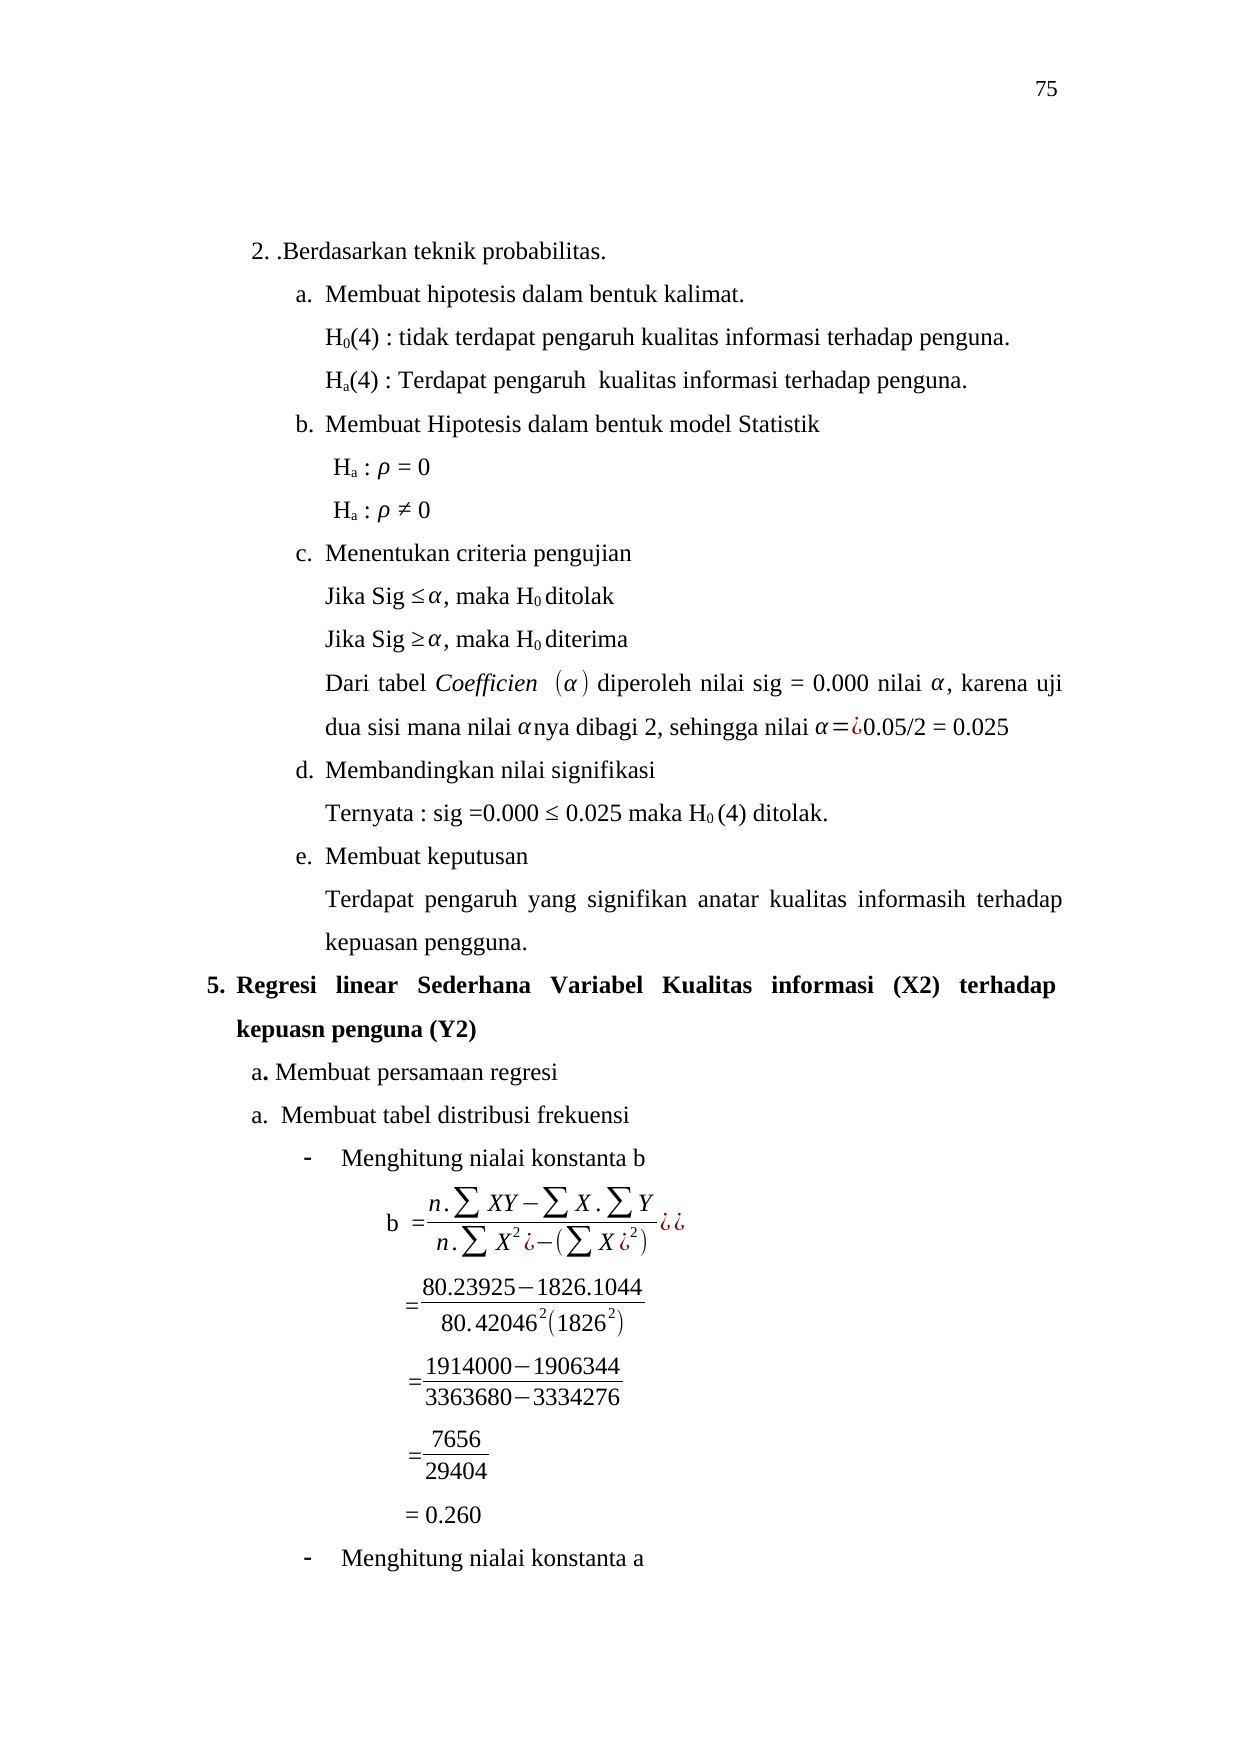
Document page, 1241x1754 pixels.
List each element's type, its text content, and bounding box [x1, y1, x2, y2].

list Ha : = 0 [333, 452, 1063, 481]
list Membuat tabel distribusi frekuensi [251, 1100, 1057, 1129]
list Menghitung nialai konstanta b [303, 1143, 1057, 1172]
list Membandingkan nilai signifikasi [295, 755, 1063, 784]
list Membuat Hipotesis dalam bentuk model Statistik [295, 409, 1063, 437]
list Ha(4) : Terdapat pengaruh kualitas informasi terhadap penguna. [325, 366, 1063, 394]
list H0(4) : tidak terdapat pengaruh kualitas informasi terhadap penguna. [325, 322, 1063, 351]
text = [273, 1426, 1057, 1485]
list Terdapat pengaruh yang signifikan anatar kualitas informasih terhadap kepuasan pengguna. [325, 884, 1063, 956]
list 2. .Berdasarkan teknik probabilitas. [251, 236, 1063, 265]
list Regresi linear Sederhana Variabel Kualitas informasi (X2) terhadap kepuasn penguna (Y2) [207, 971, 1057, 1042]
list Jika Sig , maka H0 diterima [325, 624, 1063, 653]
list Membuat keputusan [295, 841, 1063, 870]
list b = [333, 1186, 1057, 1259]
list a. Membuat persamaan regresi [251, 1057, 1057, 1086]
text = [273, 1273, 1057, 1338]
list Menentukan criteria pengujian [295, 538, 1063, 567]
text = 0.260 [236, 1500, 1057, 1528]
list Jika Sig , maka H0 ditolak [325, 581, 1063, 610]
list Ternyata : sig =0.000 0.025 maka H0 (4) ditolak. [325, 798, 1063, 827]
list Menghitung nialai konstanta a [303, 1543, 1057, 1572]
text = [326, 1352, 1057, 1411]
list Membuat hipotesis dalam bentuk kalimat. [295, 279, 1063, 308]
list Dari tabel Coefficien diperoleh nilai sig = 0.000 nilai , karena uji dua sisi mana nilai nya dibagi 2, sehingga nilai 0.05/2 = 0.025 [325, 667, 1063, 741]
list Ha : 0 [333, 495, 1063, 524]
